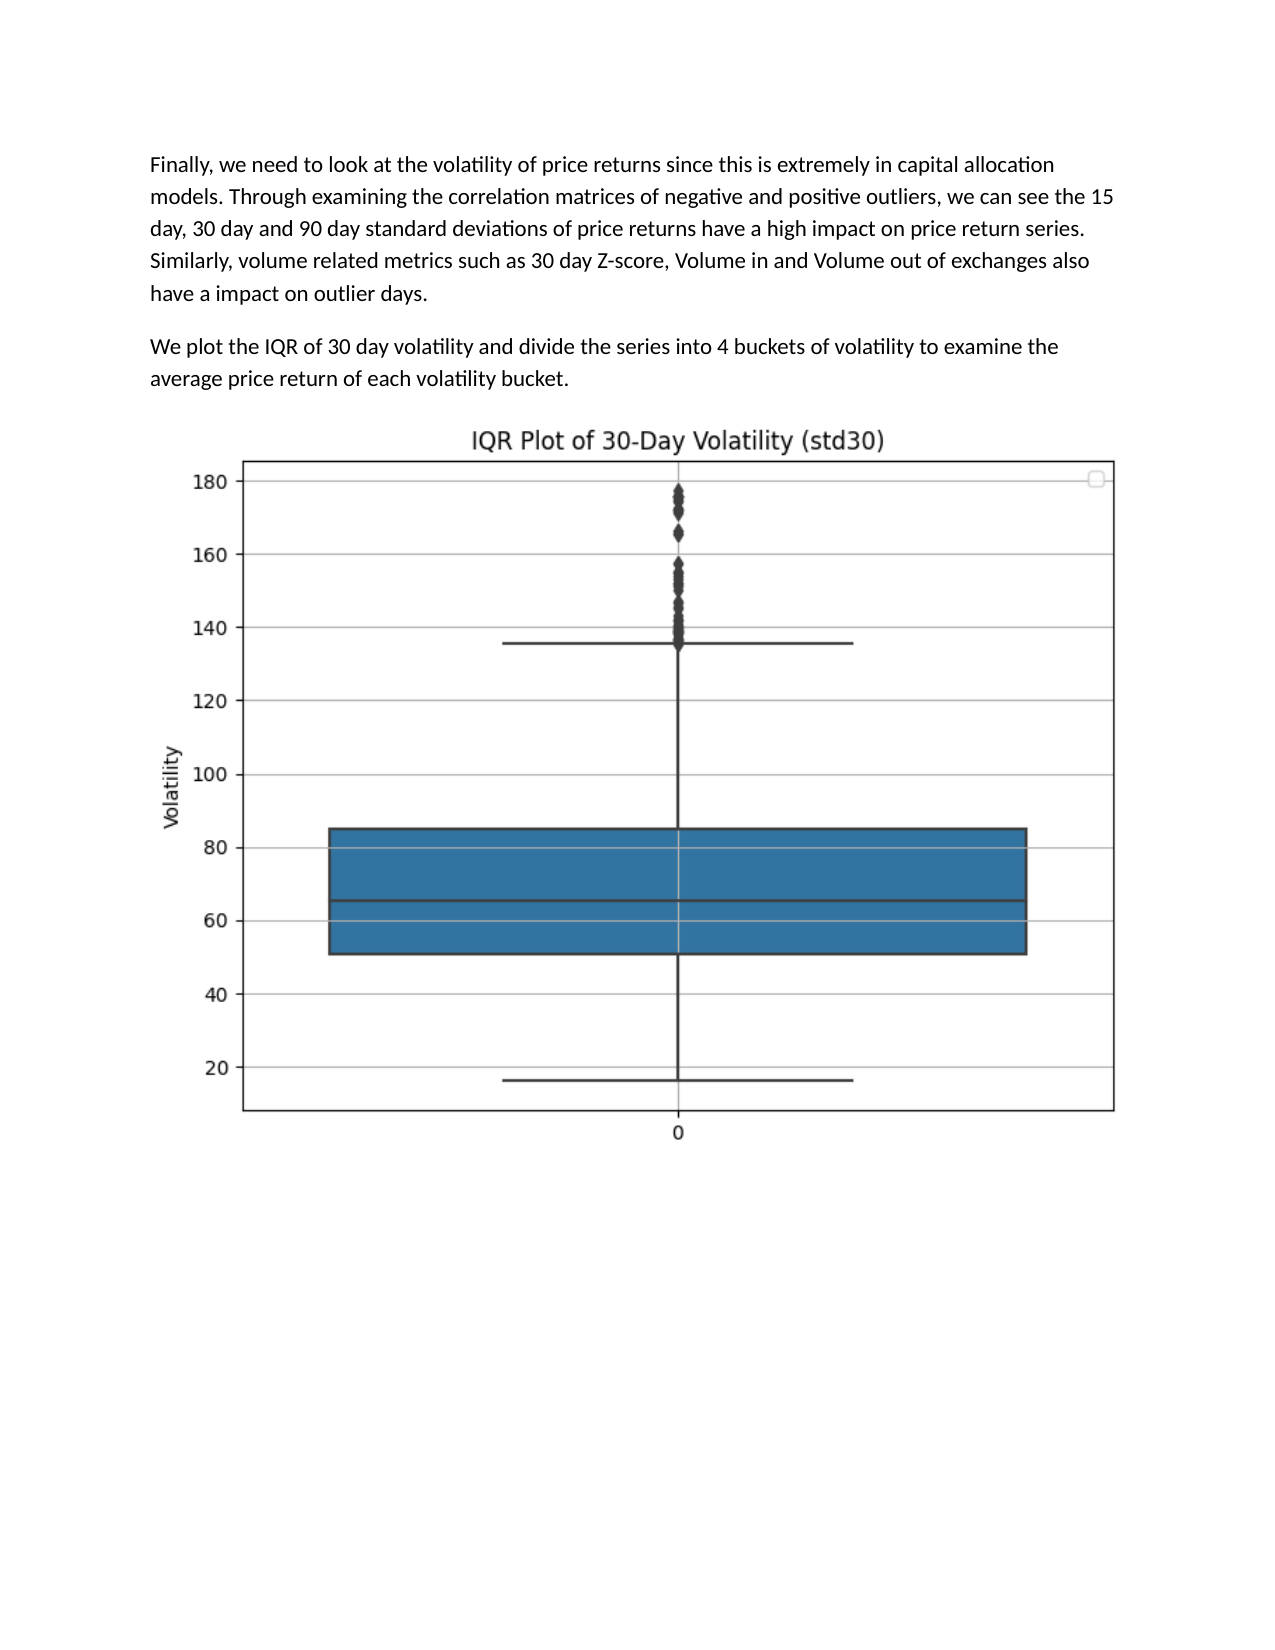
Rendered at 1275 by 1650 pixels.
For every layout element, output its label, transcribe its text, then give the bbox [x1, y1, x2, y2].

picture [150, 417, 1125, 1158]
text Finally, we need to look at the volatility of price returns since this is extremely in capital allocation models. Through examining the correlation matrices of negative and positive outliers, we can see the 15 day, 30 day and 90 day standard deviations of price returns have a high impact on price return series. Similarly, volume related metrics such as 30 day Z-score, Volume in and Volume out of exchanges also have a impact on outlier days. [150, 150, 1125, 307]
text We plot the IQR of 30 day volatility and divide the series into 4 buckets of volatility to examine the average price return of each volatility bucket. [150, 332, 1125, 392]
